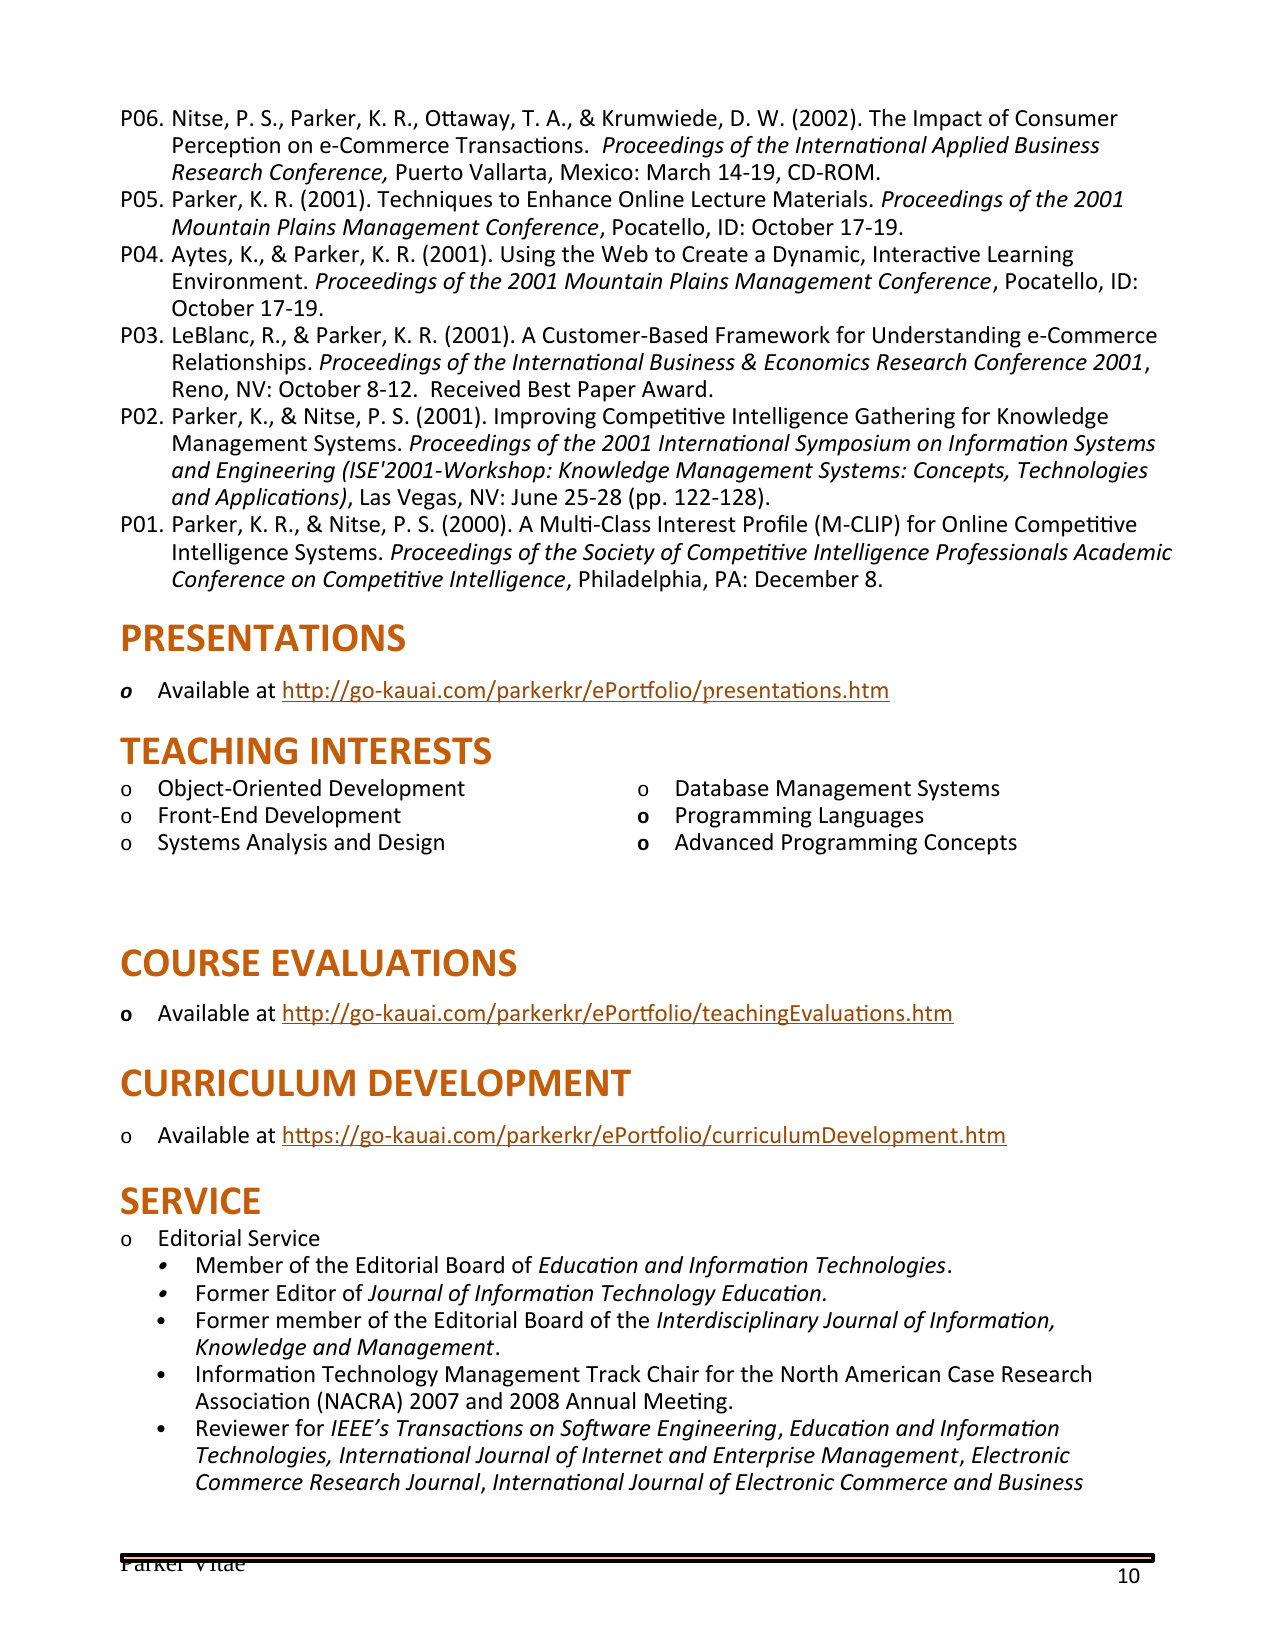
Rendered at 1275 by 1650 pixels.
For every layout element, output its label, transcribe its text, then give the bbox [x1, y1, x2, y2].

table_cell Parker, K. R., & Nitse, P. S. (2000). A Multi-Class Interest Profile (M-CLIP) for Online Competitive Intelligence Systems. Proceedings of the Society of Competitive Intelligence Professionals Academic Conference on Competitive Intelligence, Philadelphia, PA: December 8. [171, 511, 1179, 592]
list Former Editor of Journal of Information Technology Education. [157, 1279, 1155, 1306]
table_cell P05. [120, 186, 171, 240]
table_cell P02. [120, 403, 171, 511]
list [157, 1415, 1155, 1496]
text CURRICULUM DEVELOPMENT [120, 1056, 1155, 1106]
table_cell P03. [120, 322, 171, 403]
table_header Object-Oriented Development Front-End Development Systems Analysis and Design [120, 775, 637, 885]
text SERVICE [120, 1174, 1155, 1225]
text COURSE EVALUATIONS [120, 936, 1155, 987]
list Available at http://go-kauai.com/parkerkr/ePortfolio/teachingEvaluations.htm [120, 999, 1155, 1026]
list Editorial Service [120, 1225, 1155, 1252]
table_header Database Management Systems Programming Languages Advanced Programming Concepts [637, 775, 1154, 885]
table_cell Nitse, P. S., Parker, K. R., Ottaway, T. A., & Krumwiede, D. W. (2002). The Impact of Consumer Perception on e-Commerce Transactions. Proceedings of the International Applied Business Research Conference, Puerto Vallarta, Mexico: March 14-19, CD-ROM. [171, 105, 1179, 186]
table_cell Parker, K., & Nitse, P. S. (2001). Improving Competitive Intelligence Gathering for Knowledge Management Systems. Proceedings of the 2001 International Symposium on Information Systems and Engineering (ISE'2001-Workshop: Knowledge Management Systems: Concepts, Technologies and Applications), Las Vegas, NV: June 25-28 (pp. 122-128). [171, 403, 1179, 511]
table_cell P01. [120, 511, 171, 592]
list Information Technology Management Track Chair for the North American Case Research Association (NACRA) 2007 and 2008 Annual Meeting. [157, 1361, 1155, 1415]
list Available at http://go-kauai.com/parkerkr/ePortfolio/presentations.htm [120, 674, 1155, 705]
table_cell LeBlanc, R., & Parker, K. R. (2001). A Customer-Based Framework for Understanding e-Commerce Relationships. Proceedings of the International Business & Economics Research Conference 2001, Reno, NV: October 8-12. Received Best Paper Award. [171, 322, 1179, 403]
table_cell Parker, K. R. (2001). Techniques to Enhance Online Lecture Materials. Proceedings of the 2001 Mountain Plains Management Conference, Pocatello, ID: October 17-19. [171, 186, 1179, 240]
list Member of the Editorial Board of Education and Information Technologies. [157, 1252, 1155, 1279]
list Former member of the Editorial Board of the Interdisciplinary Journal of Information, Knowledge and Management. [157, 1306, 1155, 1361]
text TEACHING INTERESTS [120, 724, 1155, 775]
table_cell Aytes, K., & Parker, K. R. (2001). Using the Web to Create a Dynamic, Interactive Learning Environment. Proceedings of the 2001 Mountain Plains Management Conference, Pocatello, ID: October 17-19. [171, 240, 1179, 322]
table_cell P06. [120, 105, 171, 186]
list Available at https://go-kauai.com/parkerkr/ePortfolio/curriculumDevelopment.htm [120, 1119, 1155, 1149]
text PRESENTATIONS [120, 611, 1155, 662]
table_cell P04. [120, 240, 171, 322]
